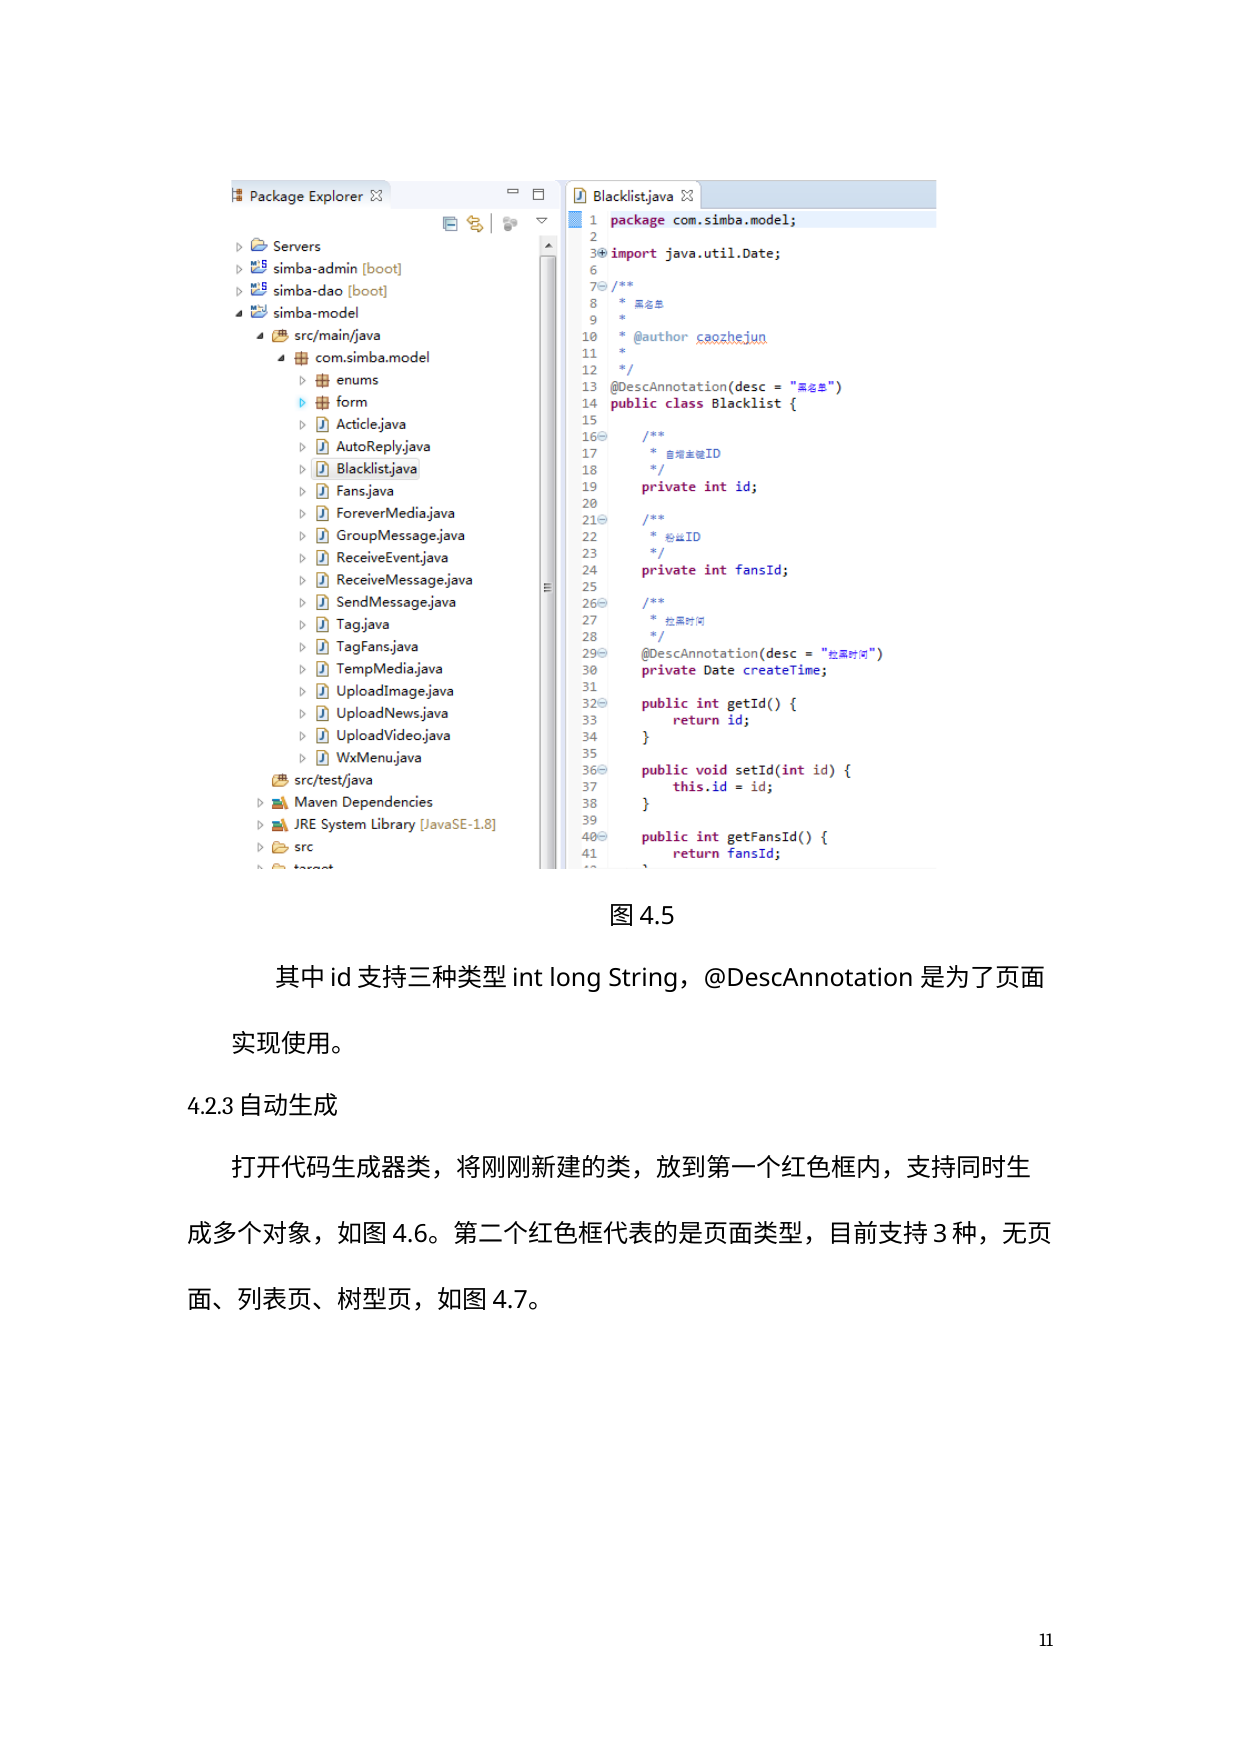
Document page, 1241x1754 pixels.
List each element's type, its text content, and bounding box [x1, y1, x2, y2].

text 其中id支持三种类型int long String，@DescAnnotation 是为了页面实现使用。 [231, 953, 1053, 1064]
picture [231, 180, 937, 869]
text 4.2.3自动生成 [187, 1082, 1053, 1126]
text 打开代码生成器类，将刚刚新建的类，放到第一个红色框内，支持同时生成多个对象，如图4.6。第二个红色框代表的是页面类型，目前支持3种，无页面、列表页、树型页，如图4.7。 [187, 1144, 1053, 1320]
text 图4.5 [187, 891, 1053, 935]
